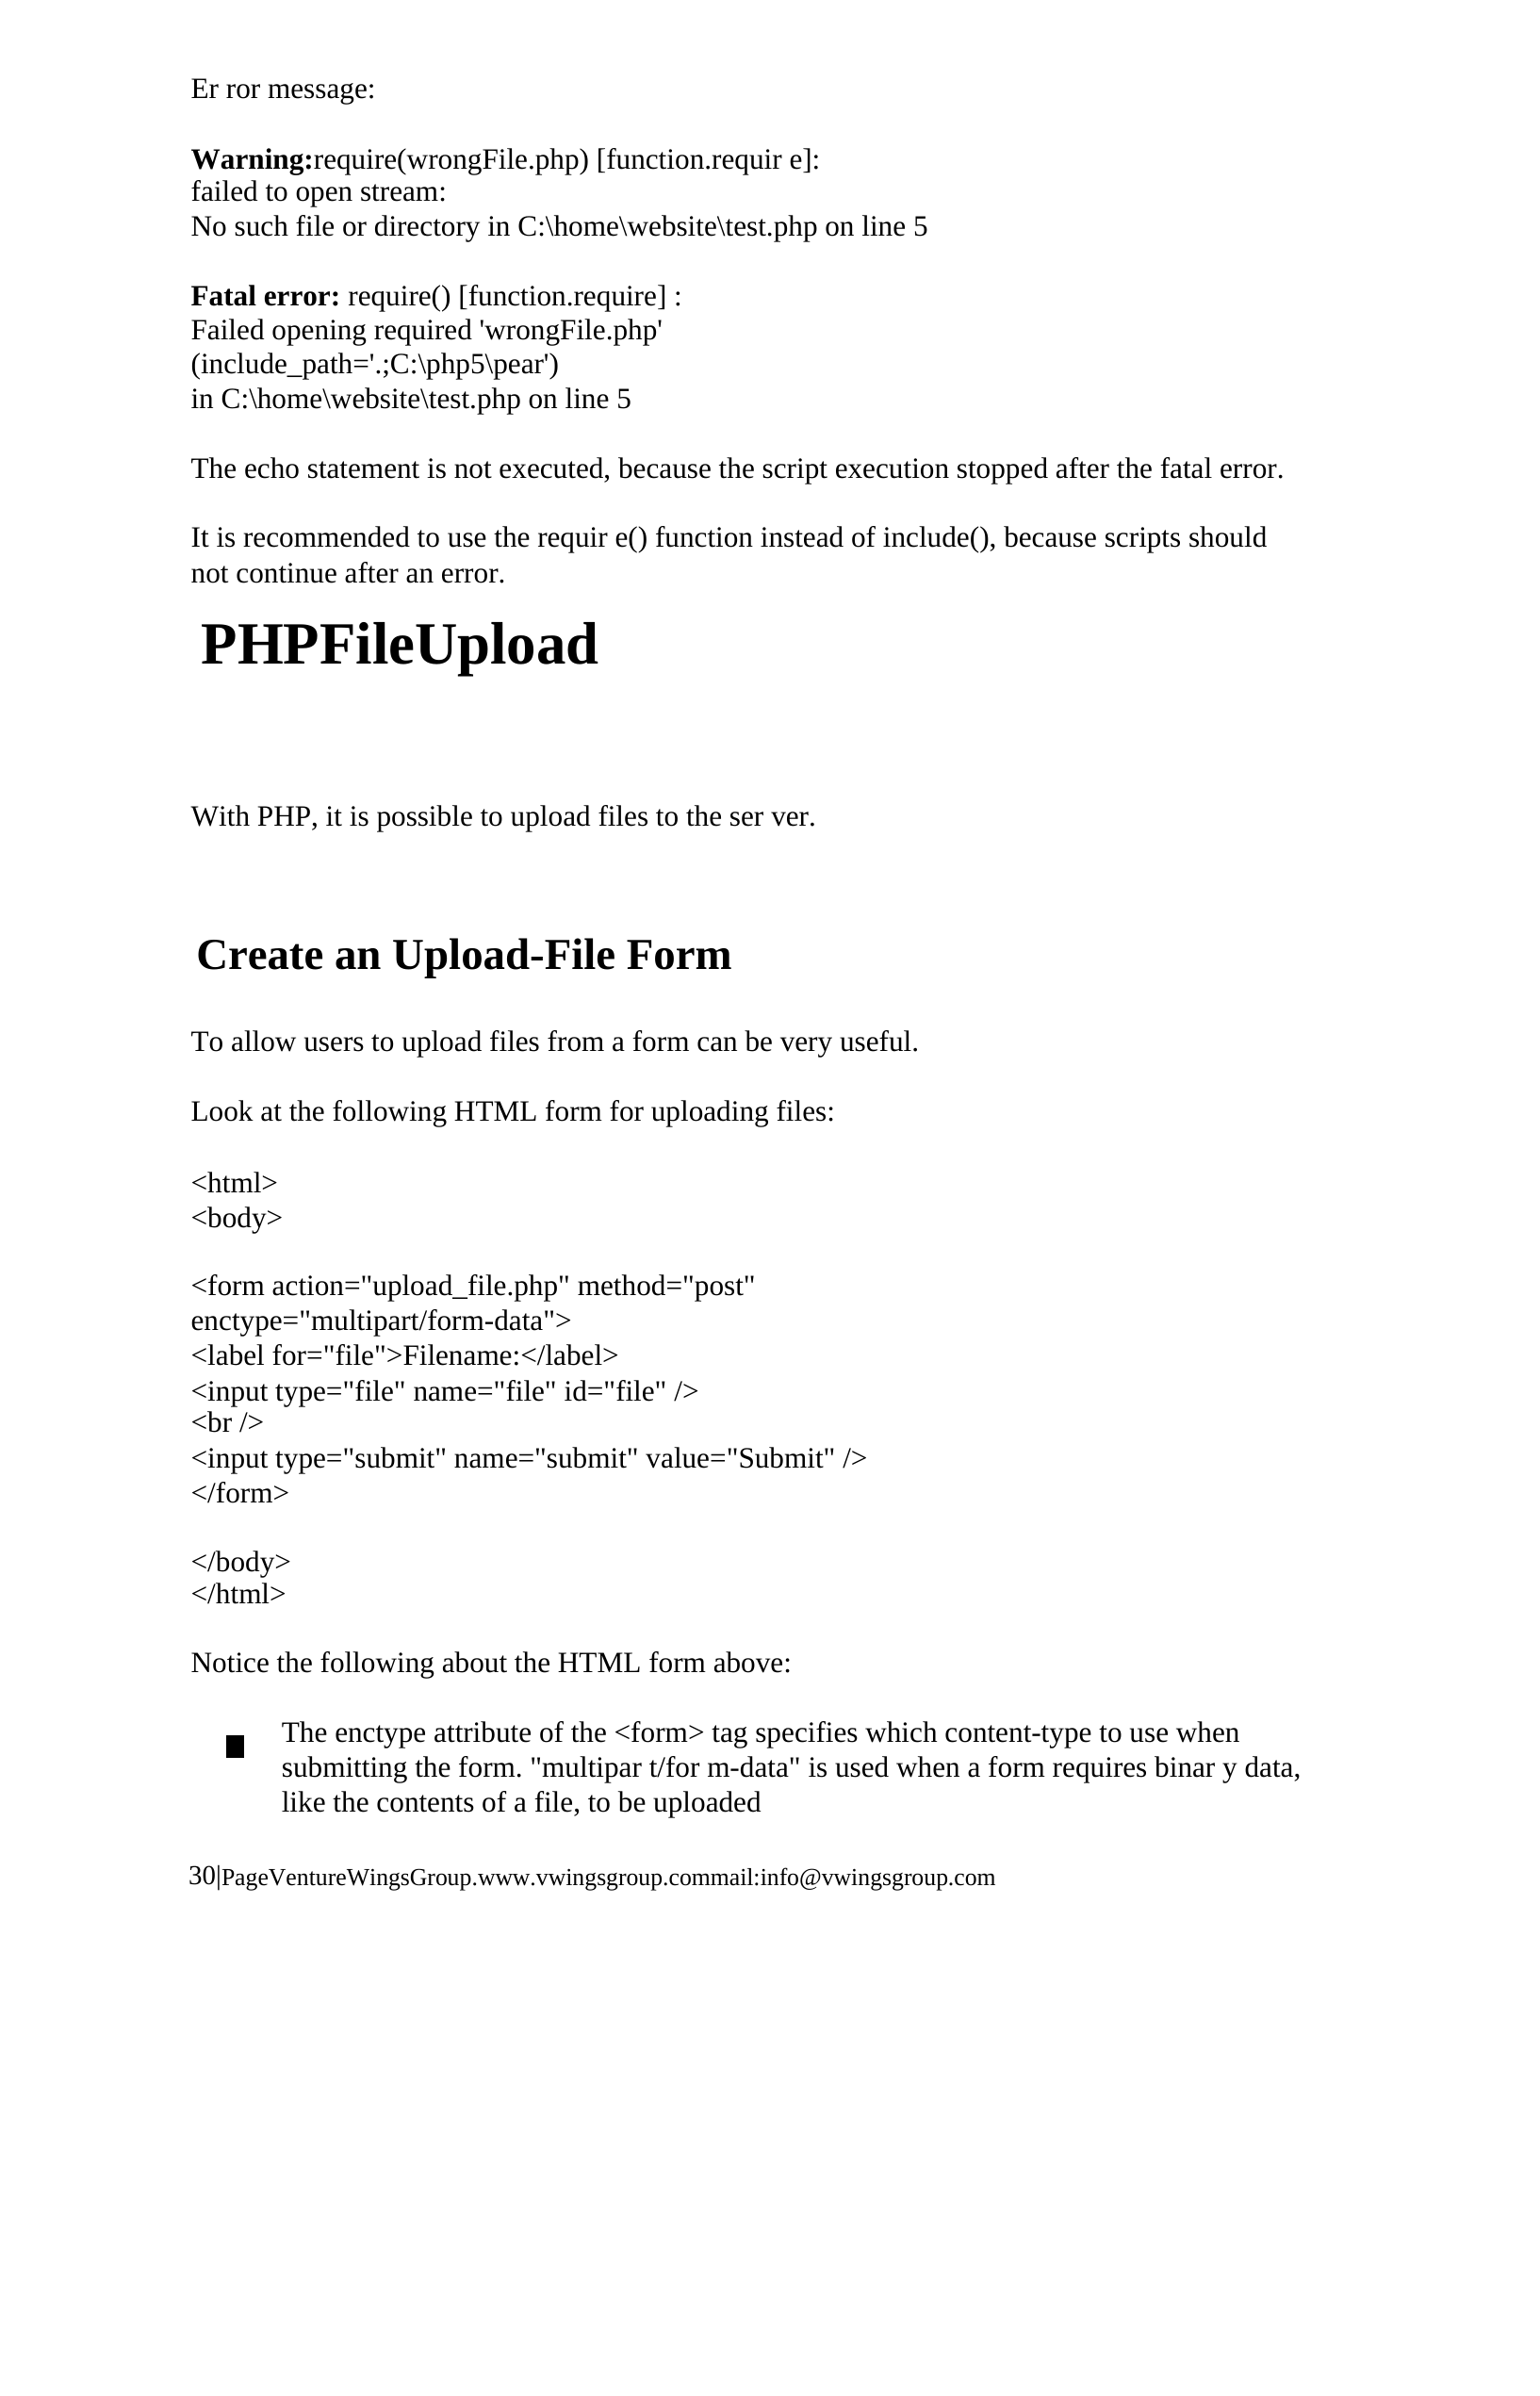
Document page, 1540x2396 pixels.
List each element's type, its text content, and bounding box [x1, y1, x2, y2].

text <html> [190, 1165, 1356, 1199]
text Warning:require(wrongFile.php) [function.requir e]: [190, 141, 1356, 175]
text Er ror message: [190, 71, 1356, 105]
text <form action="upload_file.php" method="post" enctype="multipart/form-data"> [190, 1268, 759, 1337]
picture [226, 1735, 244, 1758]
text 30|PageVentureWingsGroup.www.vwingsgroup.commail:info@vwingsgroup.com [188, 1859, 1356, 1892]
text in C:\home\website\test.php on line 5 [190, 382, 1356, 416]
text With PHP, it is possible to upload files to the ser ver. [190, 798, 1356, 832]
text failed to open stream: [190, 175, 1356, 207]
text </html> [190, 1579, 1356, 1610]
text <br /> [190, 1407, 1356, 1438]
text To allow users to upload files from a form can be very useful. Look at the following HTML form for uploading files: [190, 1024, 920, 1127]
text Create an Upload-File Form [196, 928, 1356, 979]
text The echo statement is not executed, because the script execution stopped after the fatal error. [190, 451, 1356, 484]
text <input type="submit" name="submit" value="Submit" /> [190, 1440, 1356, 1474]
text Notice the following about the HTML form above: [190, 1646, 1356, 1680]
text The enctype attribute of the <form> tag specifies which content-type to use when submitting the form. "multipar t/for m-data" is used when a form requires binar y data, like the contents of a file, to be uploaded [282, 1715, 1351, 1818]
text It is recommended to use the requir e() function instead of include(), because scripts should not continue after an error. [190, 520, 1309, 589]
text </form> [190, 1475, 1356, 1509]
text <label for="file">Filename:</label> [190, 1338, 1356, 1371]
text PHPFileUpload [201, 608, 1356, 677]
text </body> [190, 1545, 1356, 1579]
text <input type="file" name="file" id="file" /> [190, 1373, 1356, 1407]
text <body> [190, 1200, 1356, 1234]
text No such file or directory in C:\home\website\test.php on line 5 [190, 208, 1356, 242]
text Fatal error: require() [function.require] : Failed opening required 'wrongFile.php' (include_path='.;C:\php5\pear') [190, 278, 682, 380]
